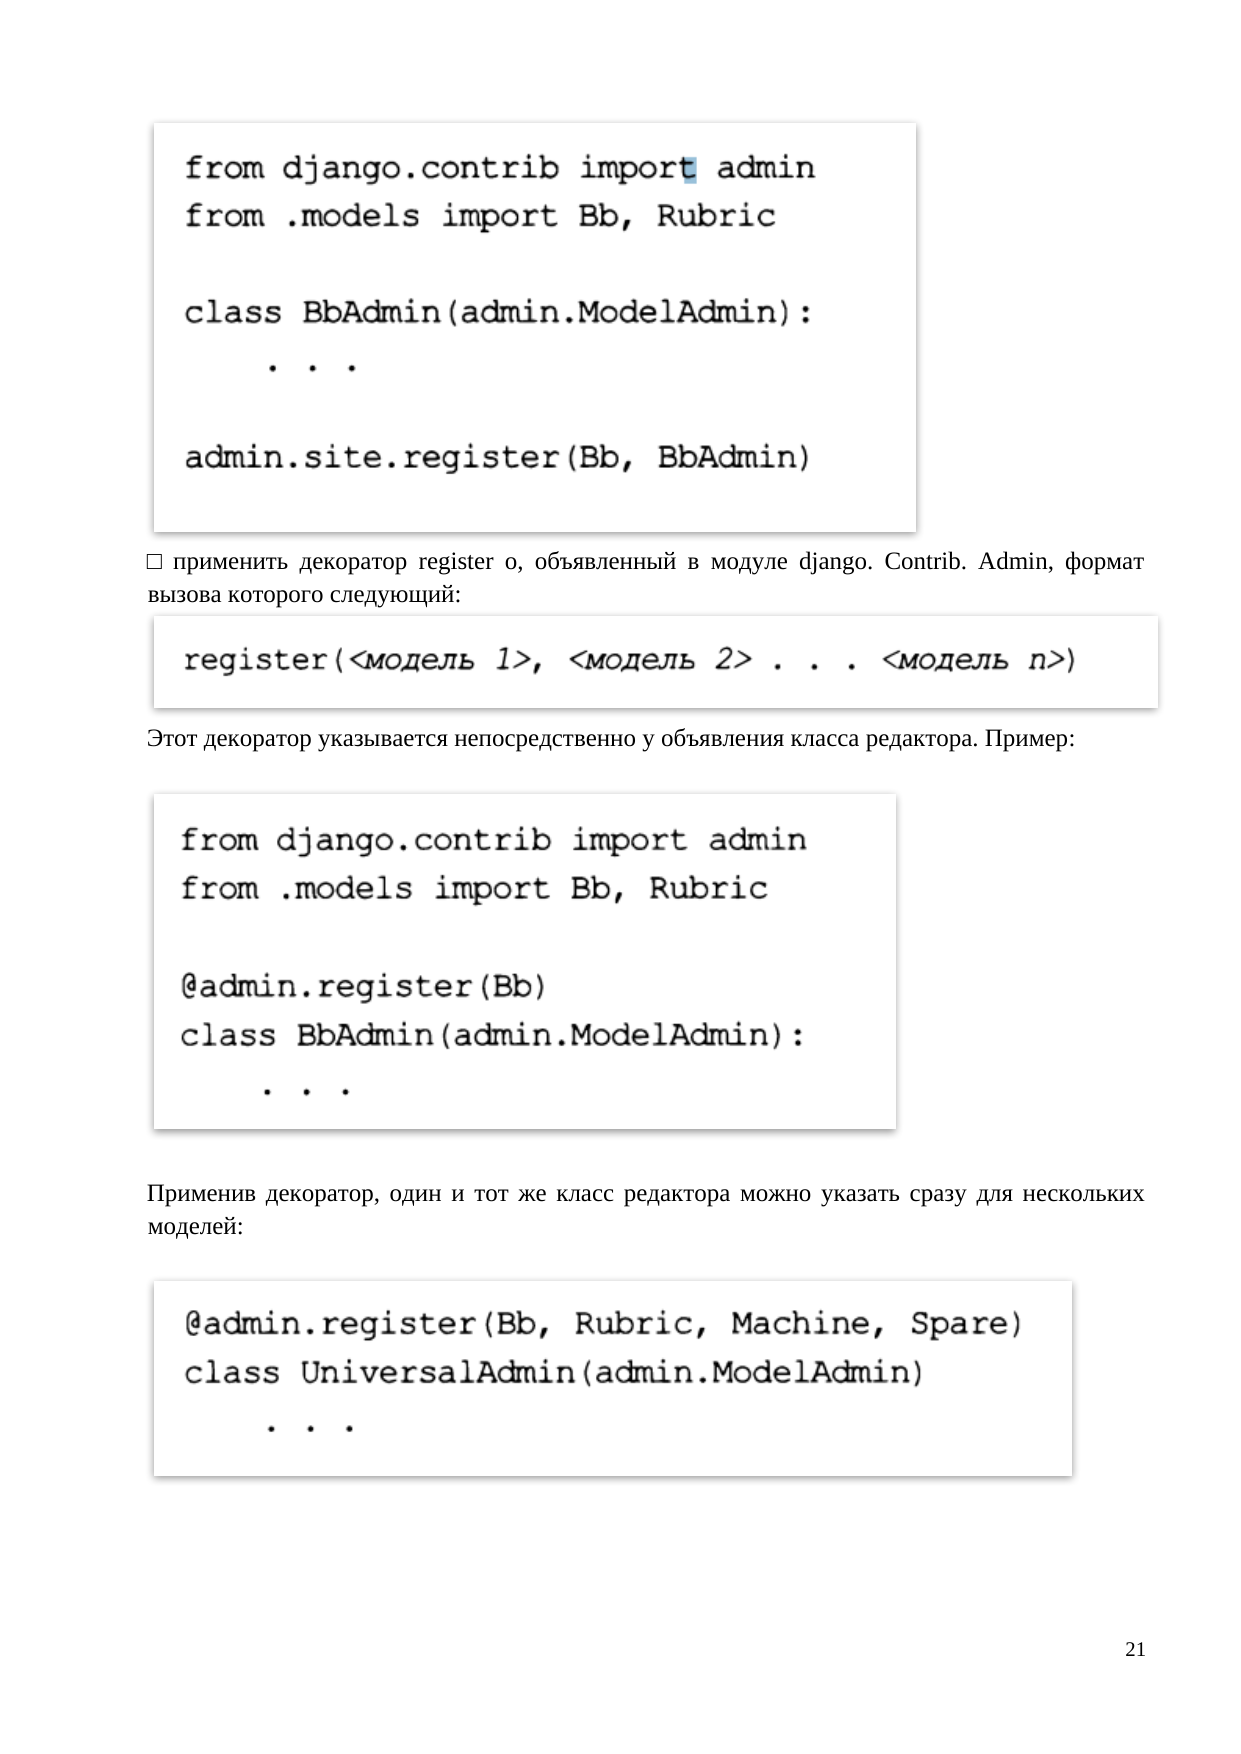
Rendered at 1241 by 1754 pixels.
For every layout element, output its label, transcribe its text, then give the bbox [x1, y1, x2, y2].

picture [168, 631, 1143, 694]
text □ применить декоратор register о, объявленный в модуле django. Contrib. Admin, формат вызова которого следующий: [147, 546, 1146, 608]
picture [168, 1296, 1058, 1461]
picture [168, 138, 901, 517]
text Применив декоратор, один и тот же класс редактора можно указать сразу для нескольких моделей: [147, 1178, 1146, 1239]
picture [168, 808, 881, 1115]
text Этот декоратор указывается непосредственно у объявления класса редактора. Пример: [147, 723, 1146, 752]
